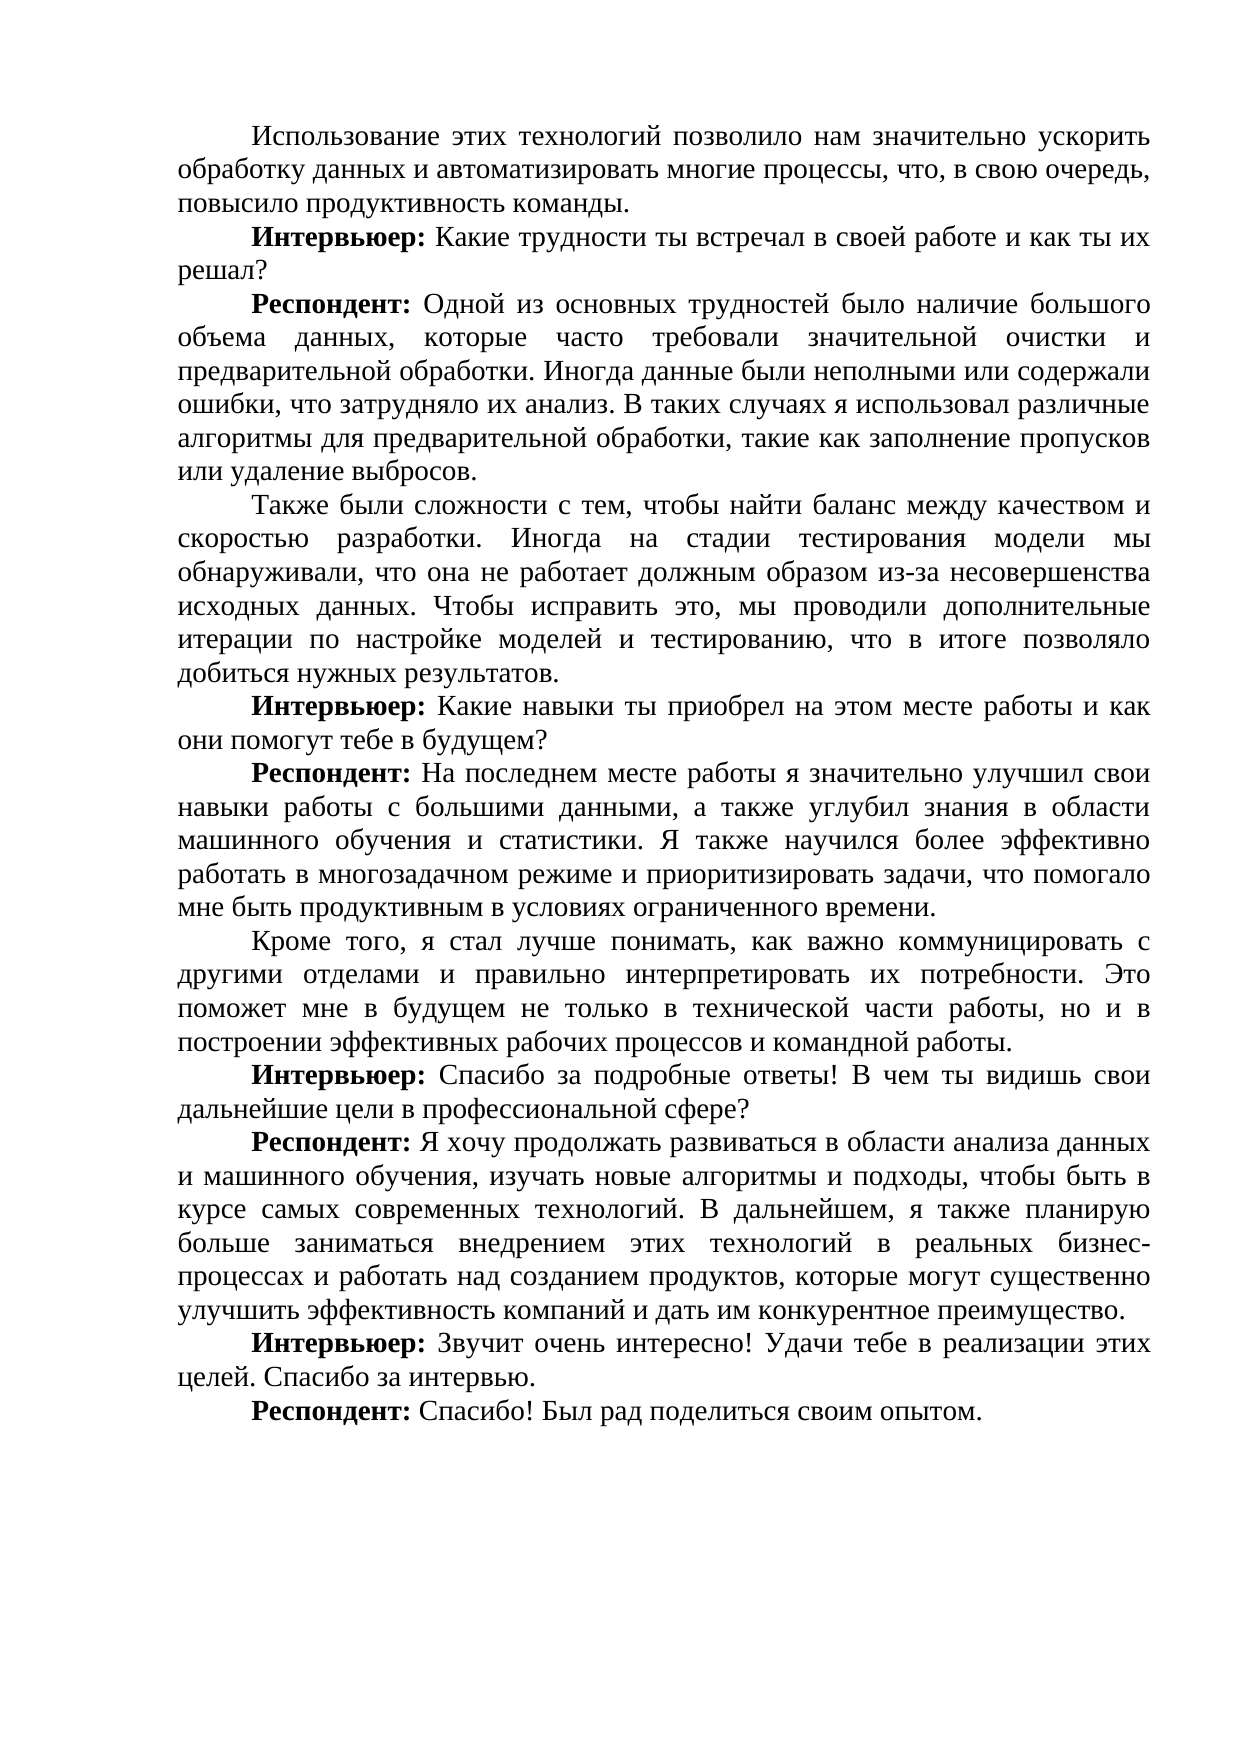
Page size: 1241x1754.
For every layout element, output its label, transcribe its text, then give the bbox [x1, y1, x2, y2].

text Респондент: На последнем месте работы я значительно улучшил свои навыки работы с большими данными, а также углубил знания в области машинного обучения и статистики. Я также научился более эффективно работать в многозадачном режиме и приоритизировать задачи, что помогало мне быть продуктивным в условиях ограниченного времени. [177, 755, 1152, 923]
text Респондент: Я хочу продолжать развиваться в области анализа данных и машинного обучения, изучать новые алгоритмы и подходы, чтобы быть в курсе самых современных технологий. В дальнейшем, я также планирую больше заниматься внедрением этих технологий в реальных бизнес-процессах и работать над созданием продуктов, которые могут существенно улучшить эффективность компаний и дать им конкурентное преимущество. [177, 1124, 1152, 1326]
text Интервьюер: Звучит очень интересно! Удачи тебе в реализации этих целей. Спасибо за интервью. [177, 1326, 1152, 1393]
text Интервьюер: Какие трудности ты встречал в своей работе и как ты их решал? [177, 219, 1152, 286]
text Интервьюер: Какие навыки ты приобрел на этом месте работы и как они помогут тебе в будущем? [177, 688, 1152, 755]
text Кроме того, я стал лучше понимать, как важно коммуницировать с другими отделами и правильно интерпретировать их потребности. Это поможет мне в будущем не только в технической части работы, но и в построении эффективных рабочих процессов и командной работы. [177, 923, 1152, 1057]
text Респондент: Одной из основных трудностей было наличие большого объема данных, которые часто требовали значительной очистки и предварительной обработки. Иногда данные были неполными или содержали ошибки, что затрудняло их анализ. В таких случаях я использовал различные алгоритмы для предварительной обработки, такие как заполнение пропусков или удаление выбросов. [177, 286, 1152, 487]
text Использование этих технологий позволило нам значительно ускорить обработку данных и автоматизировать многие процессы, что, в свою очередь, повысило продуктивность команды. [177, 118, 1152, 219]
text Интервьюер: Спасибо за подробные ответы! В чем ты видишь свои дальнейшие цели в профессиональной сфере? [177, 1057, 1152, 1124]
text Также были сложности с тем, чтобы найти баланс между качеством и скоростью разработки. Иногда на стадии тестирования модели мы обнаруживали, что она не работает должным образом из-за несовершенства исходных данных. Чтобы исправить это, мы проводили дополнительные итерации по настройке моделей и тестированию, что в итоге позволяло добиться нужных результатов. [177, 487, 1152, 688]
text Респондент: Спасибо! Был рад поделиться своим опытом. [177, 1393, 1152, 1426]
